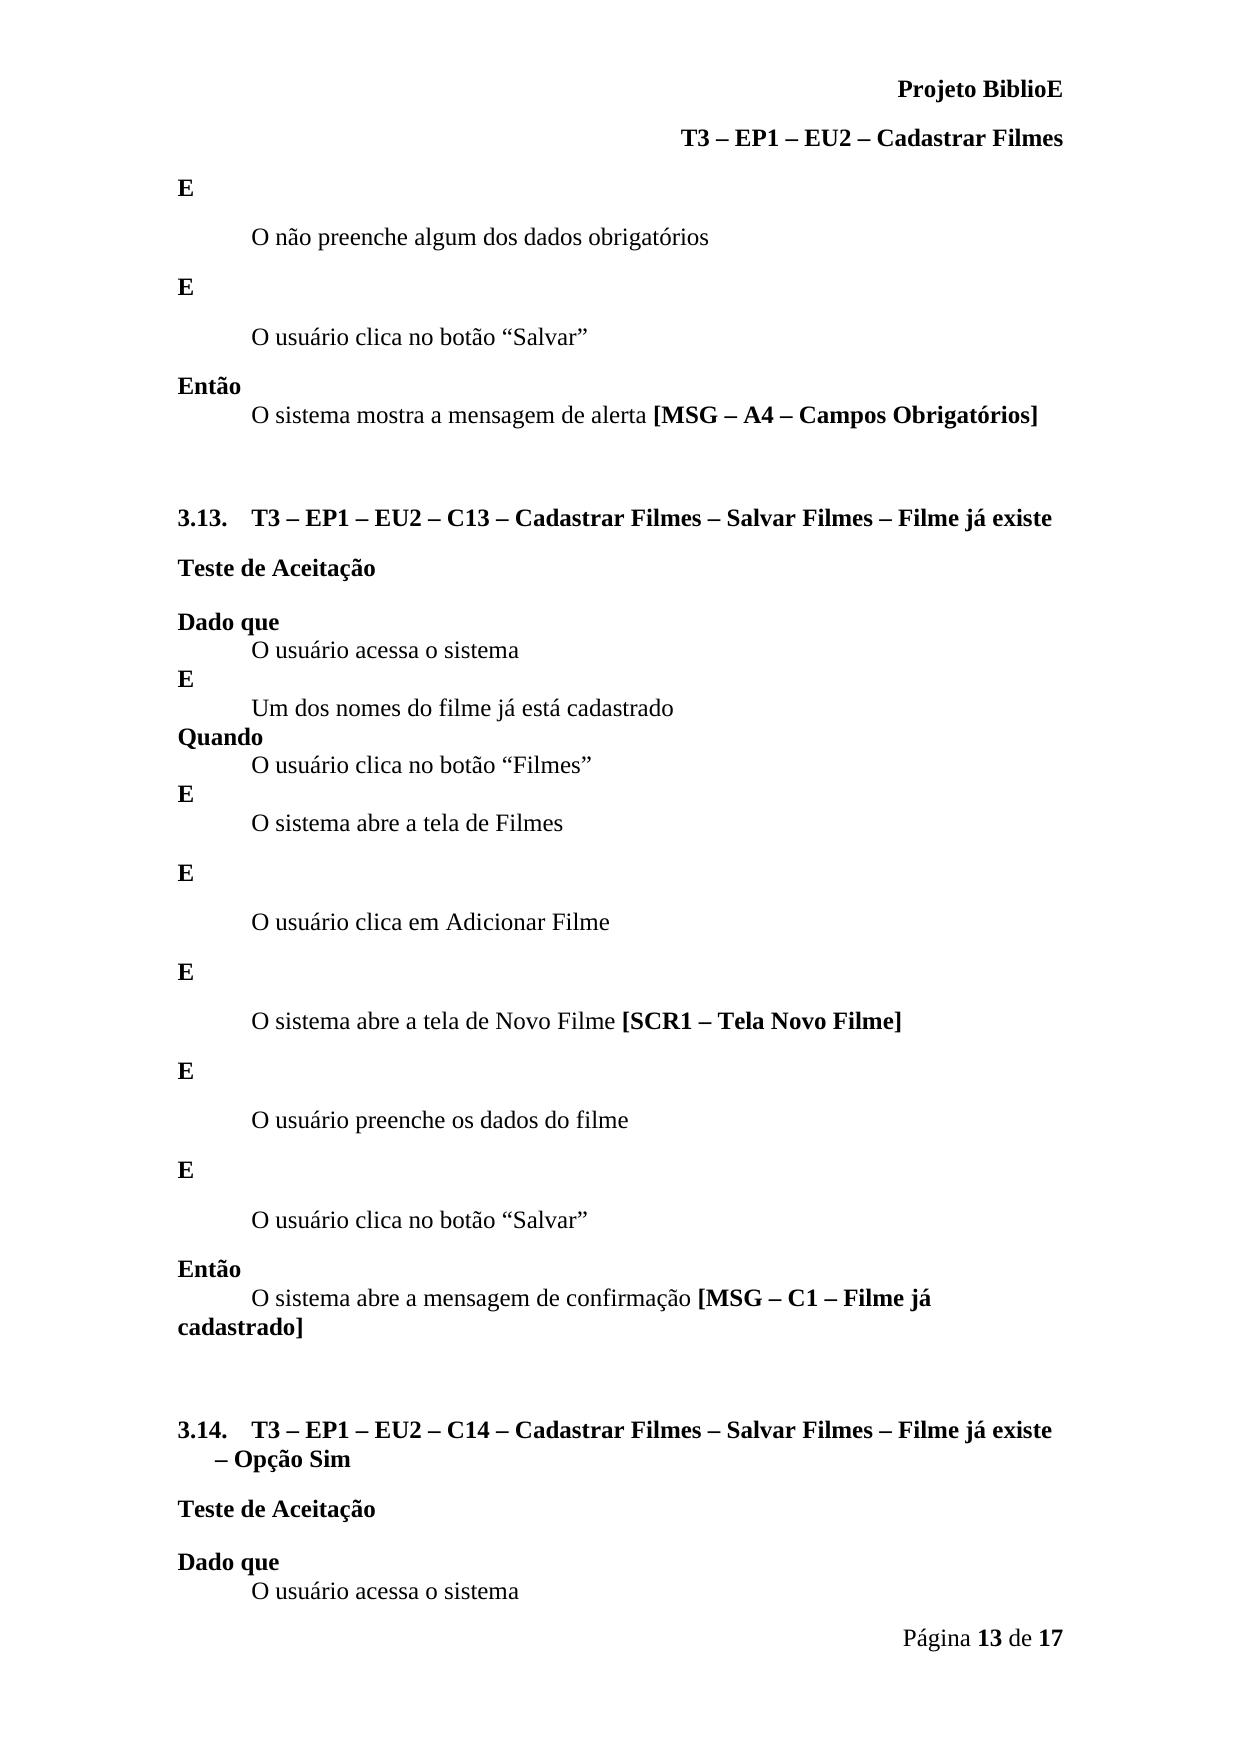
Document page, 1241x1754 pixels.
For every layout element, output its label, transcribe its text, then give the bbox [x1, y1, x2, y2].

text O usuário clica em Adicionar Filme [177, 907, 1063, 936]
text O usuário acessa o sistema [177, 1576, 1063, 1605]
text O sistema abre a tela de Novo Filme [SCR1 – Tela Novo Filme] [177, 1006, 1063, 1035]
text E [177, 1056, 1063, 1085]
text O usuário clica no botão “Salvar” [177, 1205, 1063, 1233]
text O sistema mostra a mensagem de alerta [MSG – A4 – Campos Obrigatórios] [177, 400, 1063, 429]
text O usuário acessa o sistema [177, 636, 1063, 664]
subtitle T3 – EP1 – EU2 – C14 – Cadastrar Filmes – Salvar Filmes – Filme já existe – Opção Sim [177, 1415, 1063, 1473]
text O sistema abre a mensagem de confirmação [MSG – C1 – Filme já cadastrado] [177, 1283, 1063, 1341]
text O não preenche algum dos dados obrigatórios [177, 222, 1063, 251]
text Um dos nomes do filme já está cadastrado [177, 693, 1063, 722]
subtitle T3 – EP1 – EU2 – C13 – Cadastrar Filmes – Salvar Filmes – Filme já existe [177, 503, 1063, 532]
text Teste de Aceitação [177, 553, 1063, 582]
text E [177, 779, 1063, 808]
text Quando [177, 722, 1063, 751]
text O usuário clica no botão “Filmes” [177, 751, 1063, 779]
text O usuário clica no botão “Salvar” [177, 322, 1063, 350]
text Teste de Aceitação [177, 1494, 1063, 1522]
text O sistema abre a tela de Filmes [177, 808, 1063, 837]
text E [177, 272, 1063, 301]
text E [177, 858, 1063, 886]
text E [177, 664, 1063, 693]
text E [177, 1155, 1063, 1184]
text Então [177, 371, 1063, 400]
text Dado que [177, 1547, 1063, 1576]
text E [177, 173, 1063, 202]
text Então [177, 1254, 1063, 1283]
text Dado que [177, 607, 1063, 636]
text O usuário preenche os dados do filme [177, 1106, 1063, 1134]
text E [177, 957, 1063, 986]
